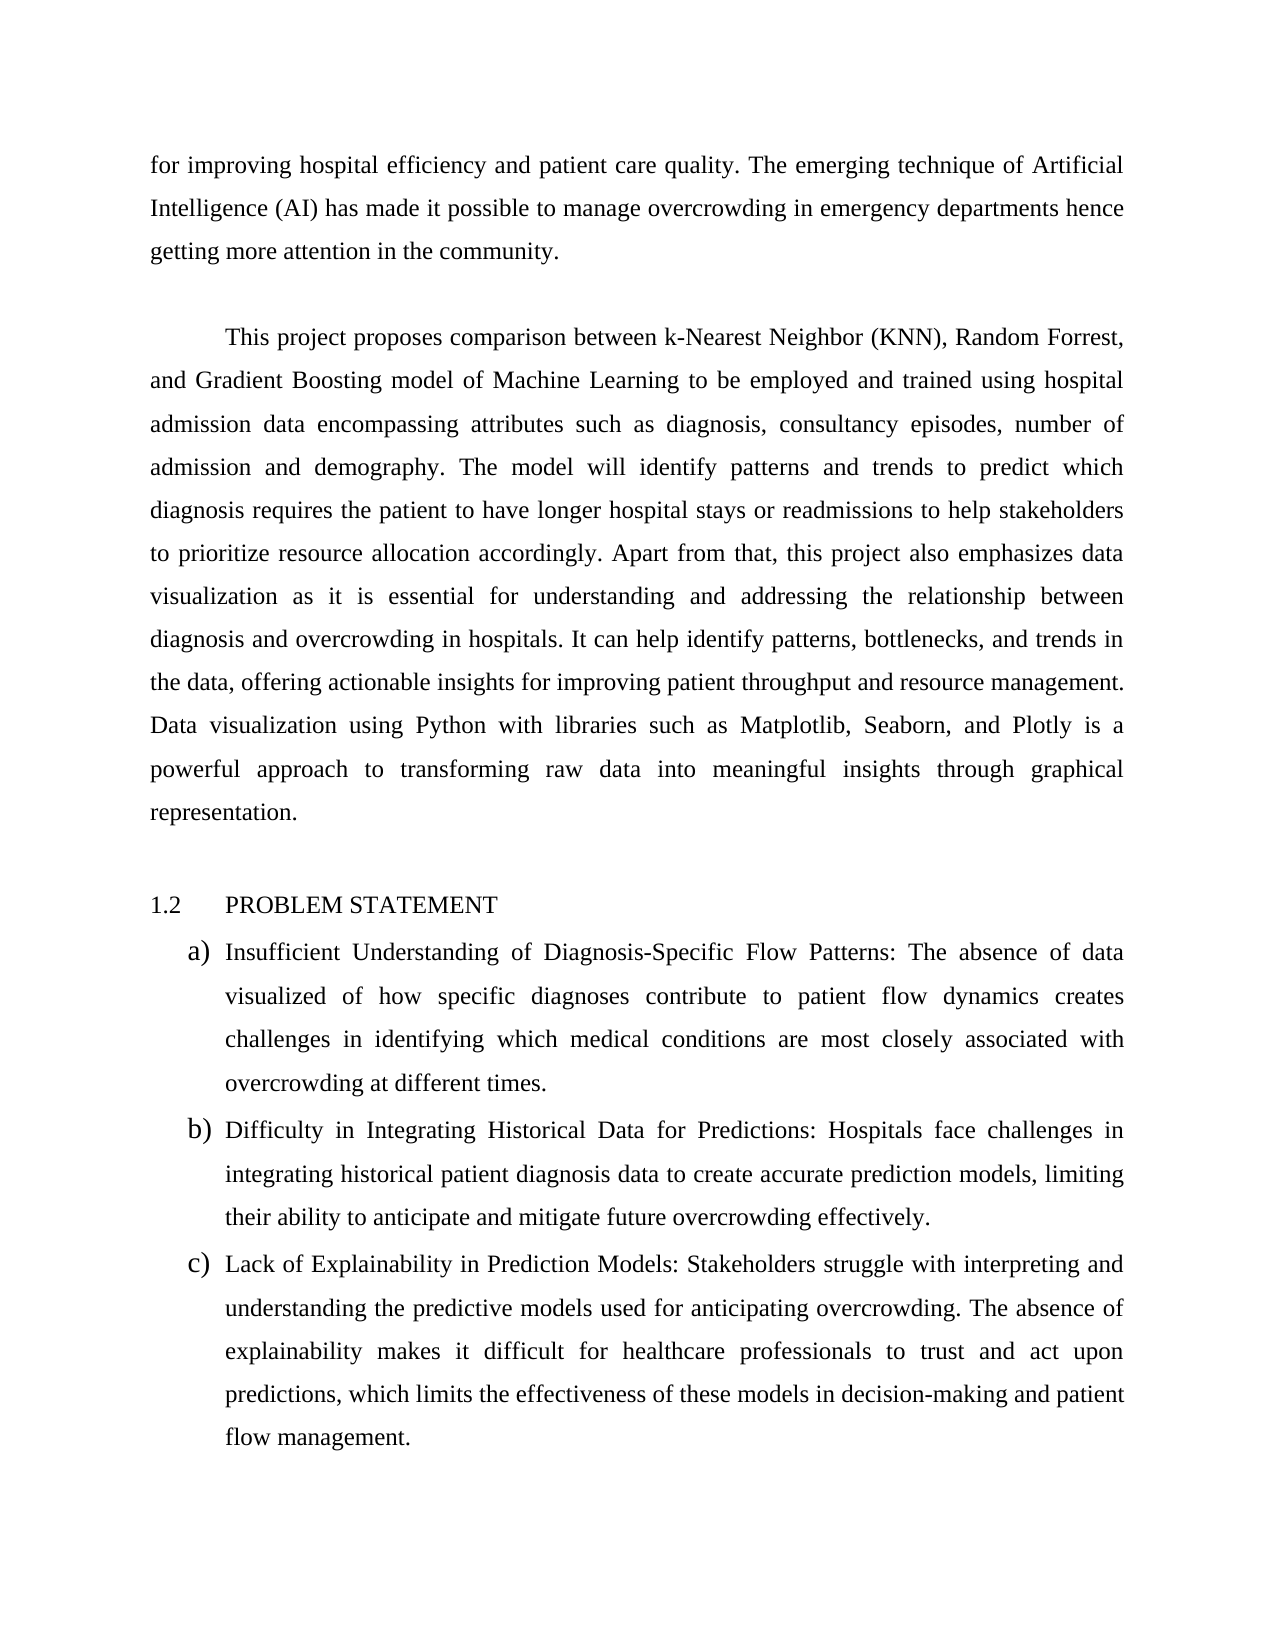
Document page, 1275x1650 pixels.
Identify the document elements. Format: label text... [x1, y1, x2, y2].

list Insufficient Understanding of Diagnosis-Specific Flow Patterns: The absence of data visualized of how specific diagnoses contribute to patient flow dynamics creates challenges in identifying which medical conditions are most closely associated with overcrowding at different times. [187, 933, 1125, 1096]
list Difficulty in Integrating Historical Data for Predictions: Hospitals face challenges in integrating historical patient diagnosis data to create accurate prediction models, limiting their ability to anticipate and mitigate future overcrowding effectively. [187, 1111, 1125, 1231]
list Lack of Explainability in Prediction Models: Stakeholders struggle with interpreting and understanding the predictive models used for anticipating overcrowding. The absence of explainability makes it difficult for healthcare professionals to trust and act upon predictions, which limits the effectiveness of these models in decision-making and patient flow management. [187, 1245, 1125, 1451]
list PROBLEM STATEMENT [150, 890, 1125, 919]
text This project proposes comparison between k-Nearest Neighbor (KNN), Random Forrest, and Gradient Boosting model of Machine Learning to be employed and trained using hospital admission data encompassing attributes such as diagnosis, consultancy episodes, number of admission and demography. The model will identify patterns and trends to predict which diagnosis requires the patient to have longer hospital stays or readmissions to help stakeholders to prioritize resource allocation accordingly. Apart from that, this project also emphasizes data visualization as it is essential for understanding and addressing the relationship between diagnosis and overcrowding in hospitals. It can help identify patterns, bottlenecks, and trends in the data, offering actionable insights for improving patient throughput and resource management. Data visualization using Python with libraries such as Matplotlib, Seaborn, and Plotly is a powerful approach to transforming raw data into meaningful insights through graphical representation. [150, 322, 1125, 826]
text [150, 150, 1125, 265]
